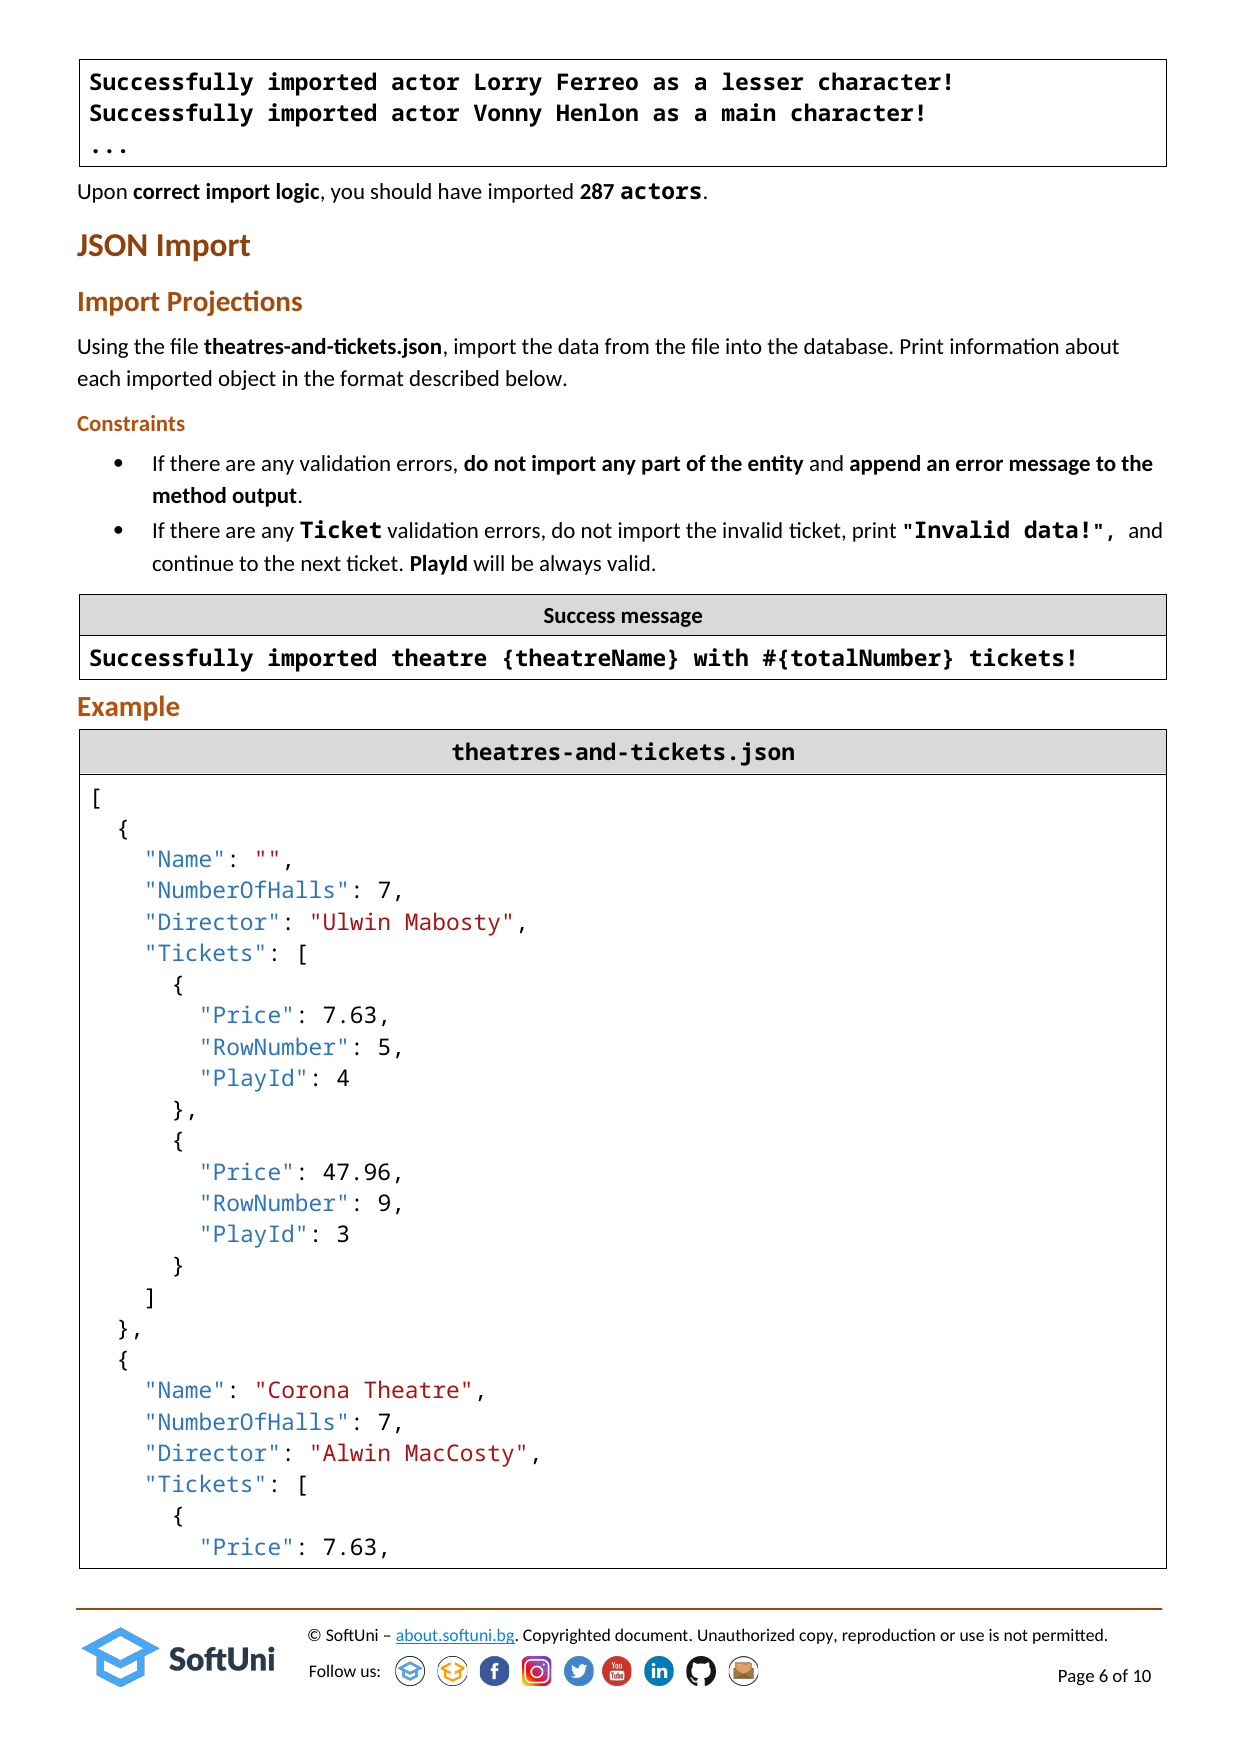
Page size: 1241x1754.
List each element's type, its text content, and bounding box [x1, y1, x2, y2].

list If there are any Ticket validation errors, do not import the invalid ticket, print "Invalid data!", and continue to the next ticket. PlayId will be always valid. [114, 514, 1163, 577]
picture [686, 1656, 716, 1686]
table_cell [80, 60, 1166, 166]
picture [602, 1656, 632, 1686]
picture [665, 1656, 674, 1665]
subtitle Constraints [77, 409, 1163, 437]
picture [479, 1656, 510, 1686]
picture [665, 1677, 674, 1686]
picture [728, 1656, 759, 1686]
list If there are any validation errors, do not import any part of the entity and append an error message to the method output. [114, 449, 1163, 510]
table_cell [80, 775, 1166, 1568]
table_header Success message [80, 595, 1166, 635]
picture [395, 1656, 425, 1686]
subtitle Import Projections [77, 283, 1163, 318]
text Using the file theatres-and-tickets.json, import the data from the file into the database. Print information about each imported object in the format described below. [77, 332, 1163, 392]
subtitle Example [77, 688, 1163, 724]
text Upon correct import logic, you should have imported 287 actors. [77, 175, 1163, 206]
picture [564, 1656, 594, 1686]
picture [658, 1668, 667, 1678]
table_header theatres-and-tickets.json [80, 730, 1166, 773]
subtitle JSON Import [77, 223, 1163, 264]
table_cell Successfully imported theatre {theatreName} with #{totalNumber} tickets! [80, 636, 1166, 679]
picture [522, 1656, 552, 1686]
picture [75, 1621, 281, 1693]
picture [437, 1656, 468, 1686]
picture [644, 1656, 653, 1665]
picture [644, 1677, 653, 1686]
